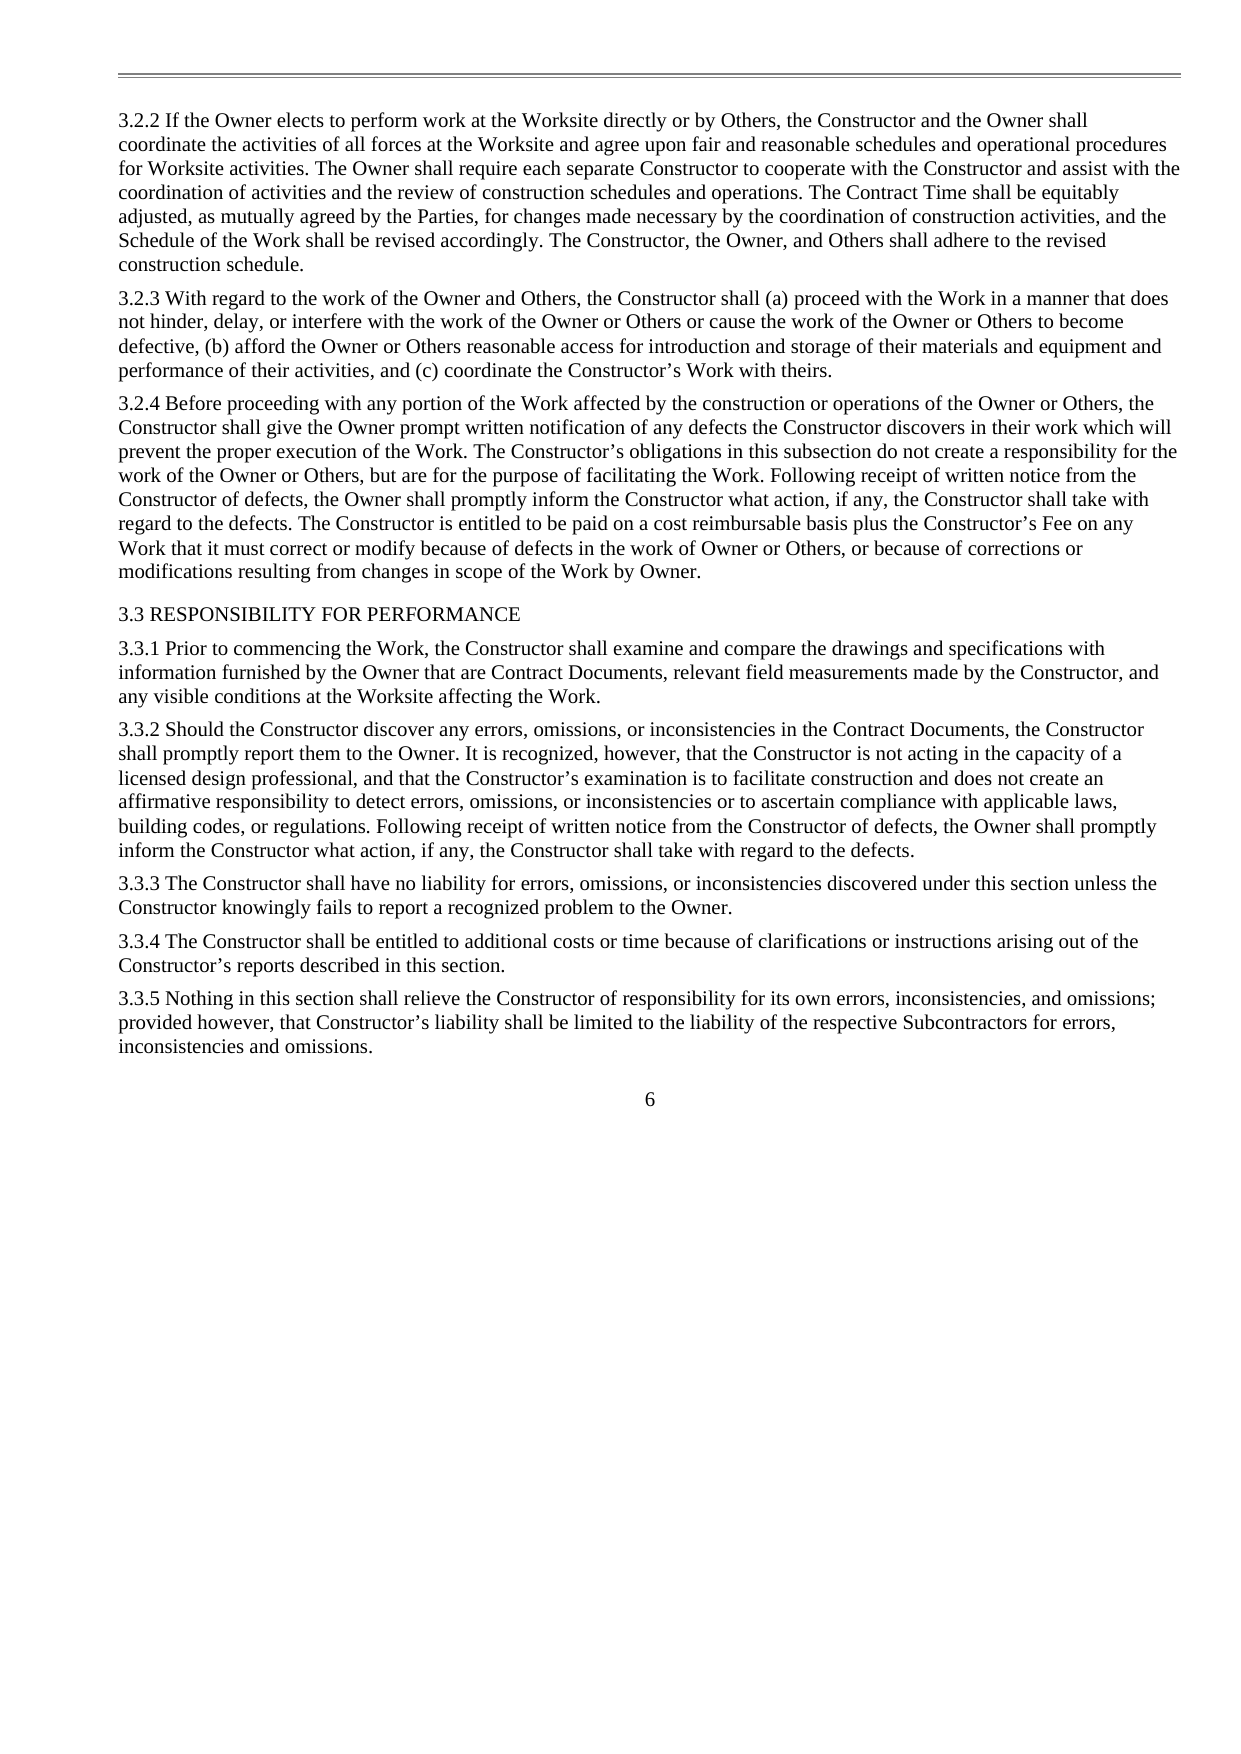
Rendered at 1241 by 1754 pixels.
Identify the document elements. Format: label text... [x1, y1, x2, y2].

text 6 [118, 1087, 1181, 1111]
text 3.3.5 Nothing in this section shall relieve the Constructor of responsibility for its own errors, inconsistencies, and omissions; provided however, that Constructor’s liability shall be limited to the liability of the respective Subcontractors for errors, inconsistencies and omissions. [118, 986, 1181, 1058]
text 3.3.3 The Constructor shall have no liability for errors, omissions, or inconsistencies discovered under this section unless the Constructor knowingly fails to report a recognized problem to the Owner. [118, 871, 1181, 919]
text 3.2.2 If the Owner elects to perform work at the Worksite directly or by Others, the Constructor and the Owner shall coordinate the activities of all forces at the Worksite and agree upon fair and reasonable schedules and operational procedures for Worksite activities. The Owner shall require each separate Constructor to cooperate with the Constructor and assist with the coordination of activities and the review of construction schedules and operations. The Contract Time shall be equitably adjusted, as mutually agreed by the Parties, for changes made necessary by the coordination of construction activities, and the Schedule of the Work shall be revised accordingly. The Constructor, the Owner, and Others shall adhere to the revised construction schedule. [118, 108, 1181, 276]
text 3.2.3 With regard to the work of the Owner and Others, the Constructor shall (a) proceed with the Work in a manner that does not hinder, delay, or interfere with the work of the Owner or Others or cause the work of the Owner or Others to become defective, (b) afford the Owner or Others reasonable access for introduction and storage of their materials and equipment and performance of their activities, and (c) coordinate the Constructor’s Work with theirs. [118, 285, 1181, 382]
text 3.3.4 The Constructor shall be entitled to additional costs or time because of clarifications or instructions arising out of the Constructor’s reports described in this section. [118, 928, 1181, 977]
text 3.3.1 Prior to commencing the Work, the Constructor shall examine and compare the drawings and specifications with information furnished by the Owner that are Contract Documents, relevant field measurements made by the Constructor, and any visible conditions at the Worksite affecting the Work. [118, 636, 1181, 708]
text 3.3.2 Should the Constructor discover any errors, omissions, or inconsistencies in the Contract Documents, the Constructor shall promptly report them to the Owner. It is recognized, however, that the Constructor is not acting in the capacity of a licensed design professional, and that the Constructor’s examination is to facilitate construction and does not create an affirmative responsibility to detect errors, omissions, or inconsistencies or to ascertain compliance with applicable laws, building codes, or regulations. Following receipt of written notice from the Constructor of defects, the Owner shall promptly inform the Constructor what action, if any, the Constructor shall take with regard to the defects. [118, 717, 1181, 862]
text 3.3 RESPONSIBILITY FOR PERFORMANCE [118, 602, 1181, 626]
text 3.2.4 Before proceeding with any portion of the Work affected by the construction or operations of the Owner or Others, the Constructor shall give the Owner prompt written notification of any defects the Constructor discovers in their work which will prevent the proper execution of the Work. The Constructor’s obligations in this subsection do not create a responsibility for the work of the Owner or Others, but are for the purpose of facilitating the Work. Following receipt of written notice from the Constructor of defects, the Owner shall promptly inform the Constructor what action, if any, the Constructor shall take with regard to the defects. The Constructor is entitled to be paid on a cost reimbursable basis plus the Constructor’s Fee on any Work that it must correct or modify because of defects in the work of Owner or Others, or because of corrections or modifications resulting from changes in scope of the Work by Owner. [118, 391, 1181, 583]
